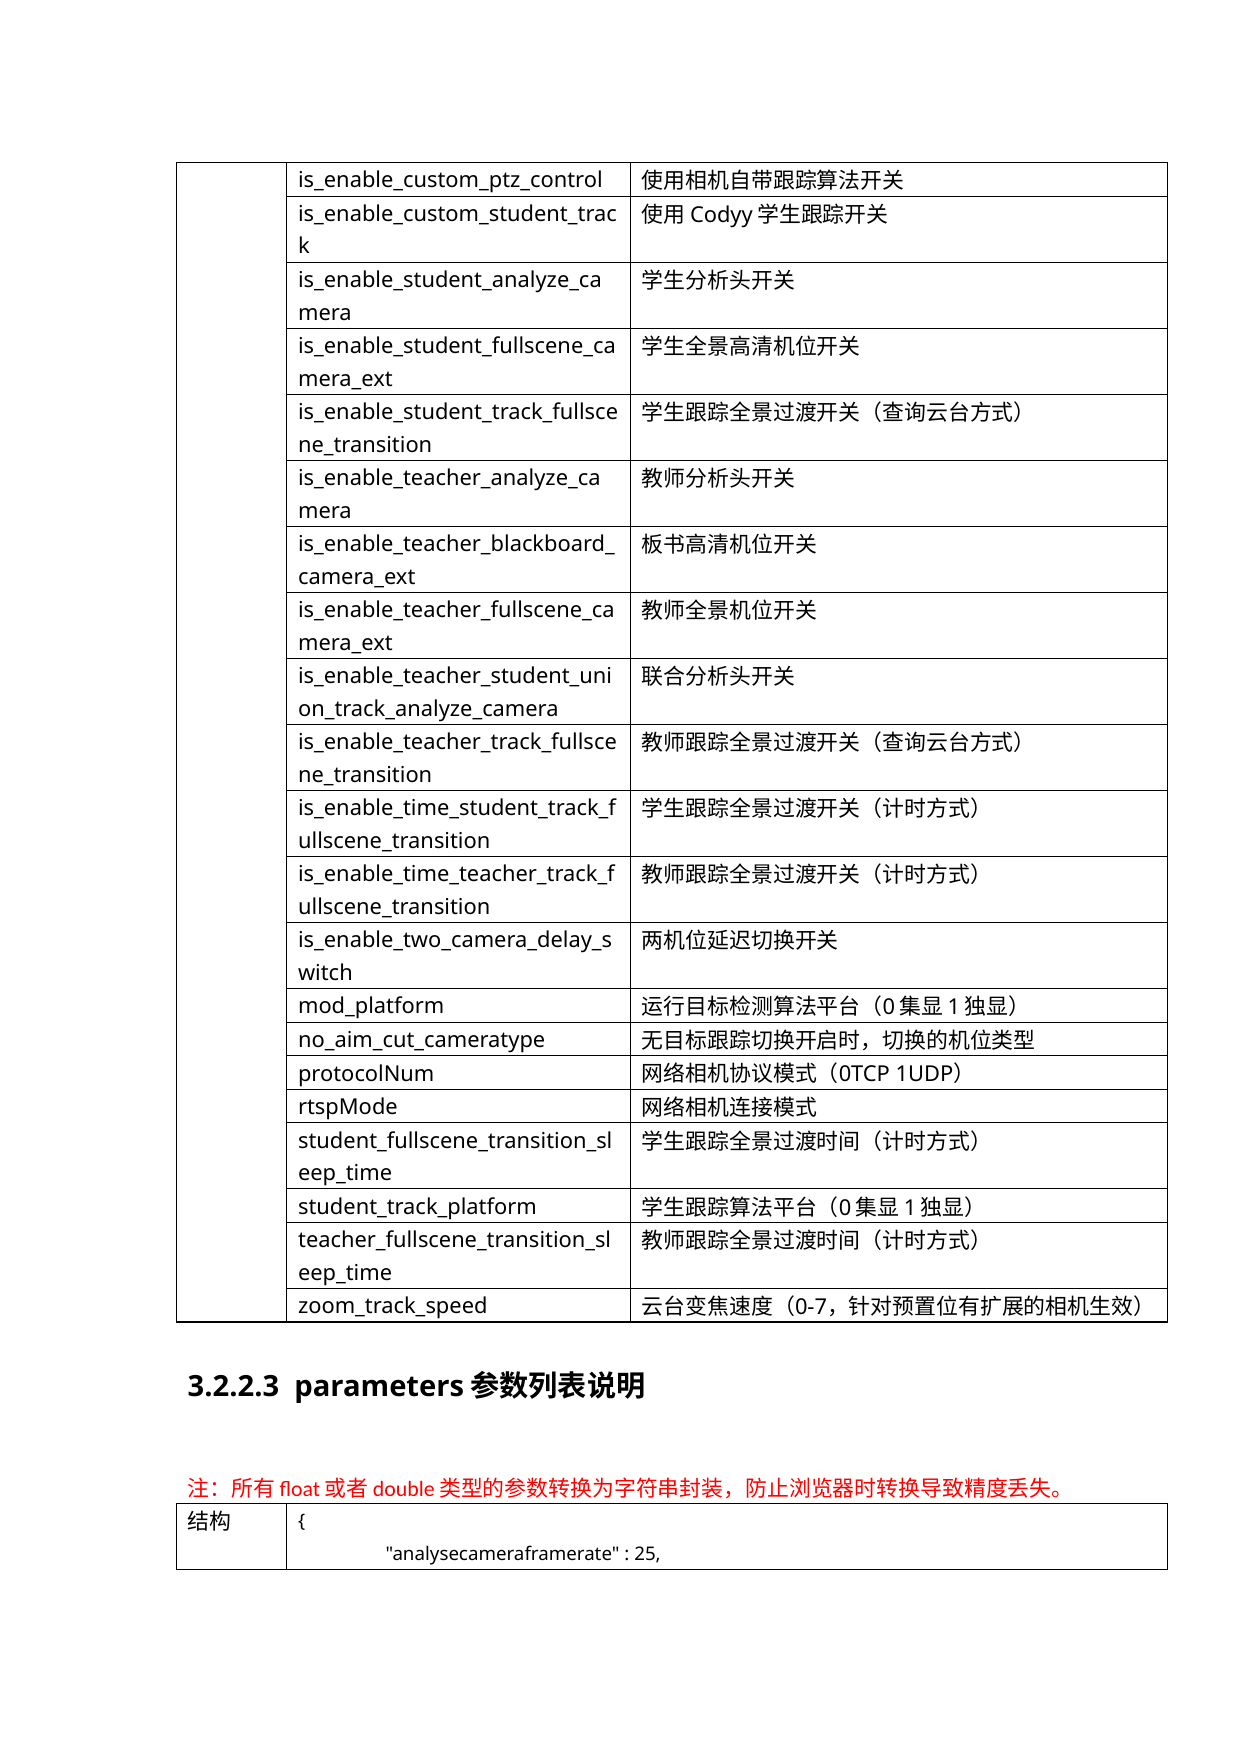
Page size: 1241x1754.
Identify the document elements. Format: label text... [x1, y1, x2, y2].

table_cell 网络相机协议模式（0TCP 1UDP） [631, 1056, 1167, 1089]
table_cell student_track_platform [287, 1189, 630, 1222]
table_cell is_enable_teacher_student_union_track_analyze_camera [287, 659, 630, 724]
table_cell mod_platform [287, 989, 630, 1022]
table_cell is_enable_two_camera_delay_switch [287, 923, 630, 988]
table_cell 网络相机连接模式 [631, 1090, 1167, 1122]
table_cell 学生跟踪算法平台（0集显1独显） [631, 1189, 1167, 1222]
table_cell 云台变焦速度（0-7，针对预置位有扩展的相机生效） [631, 1289, 1167, 1321]
table_cell 教师跟踪全景过渡时间（计时方式） [631, 1223, 1167, 1288]
table_cell student_fullscene_transition_sleep_time [287, 1123, 630, 1188]
table_cell no_aim_cut_cameratype [287, 1023, 630, 1055]
table_cell is_enable_teacher_blackboard_camera_ext [287, 527, 630, 592]
subtitle 3.2.2.3 parameters参数列表说明 [187, 1352, 1053, 1417]
table_cell is_enable_student_track_fullscene_transition [287, 395, 630, 460]
table_cell 无目标跟踪切换开启时，切换的机位类型 [631, 1023, 1167, 1055]
table_cell 两机位延迟切换开关 [631, 923, 1167, 988]
text 注：所有float或者double类型的参数转换为字符串封装，防止浏览器时转换导致精度丢失。 [187, 1470, 1053, 1503]
table_cell 运行目标检测算法平台（0集显1独显） [631, 989, 1167, 1022]
table_cell 教师全景机位开关 [631, 593, 1167, 658]
table_cell is_enable_custom_student_track [287, 197, 630, 262]
table_cell 教师分析头开关 [631, 461, 1167, 526]
table_cell 教师跟踪全景过渡开关（计时方式） [631, 857, 1167, 922]
table_cell is_enable_teacher_analyze_camera [287, 461, 630, 526]
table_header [287, 1504, 1167, 1569]
table_cell 使用Codyy学生跟踪开关 [631, 197, 1167, 262]
table_cell is_enable_teacher_track_fullscene_transition [287, 725, 630, 790]
table_cell 学生跟踪全景过渡时间（计时方式） [631, 1123, 1167, 1188]
table_cell 使用相机自带跟踪算法开关 [631, 163, 1167, 196]
table_cell is_enable_teacher_fullscene_camera_ext [287, 593, 630, 658]
table_header 结构 [177, 1504, 286, 1569]
table_cell zoom_track_speed [287, 1289, 630, 1321]
table_cell 学生跟踪全景过渡开关（计时方式） [631, 791, 1167, 856]
table_cell 板书高清机位开关 [631, 527, 1167, 592]
table_cell protocolNum [287, 1056, 630, 1089]
table_cell rtspMode [287, 1090, 630, 1122]
table_cell is_enable_time_student_track_fullscene_transition [287, 791, 630, 856]
table_cell 学生跟踪全景过渡开关（查询云台方式） [631, 395, 1167, 460]
table_cell teacher_fullscene_transition_sleep_time [287, 1223, 630, 1288]
table_cell is_enable_student_fullscene_camera_ext [287, 329, 630, 394]
table_cell is_enable_custom_ptz_control [287, 163, 630, 196]
table_cell 学生全景高清机位开关 [631, 329, 1167, 394]
table_cell 联合分析头开关 [631, 659, 1167, 724]
table_cell 教师跟踪全景过渡开关（查询云台方式） [631, 725, 1167, 790]
table_cell is_enable_time_teacher_track_fullscene_transition [287, 857, 630, 922]
table_cell is_enable_student_analyze_camera [287, 263, 630, 328]
table_cell 学生分析头开关 [631, 263, 1167, 328]
